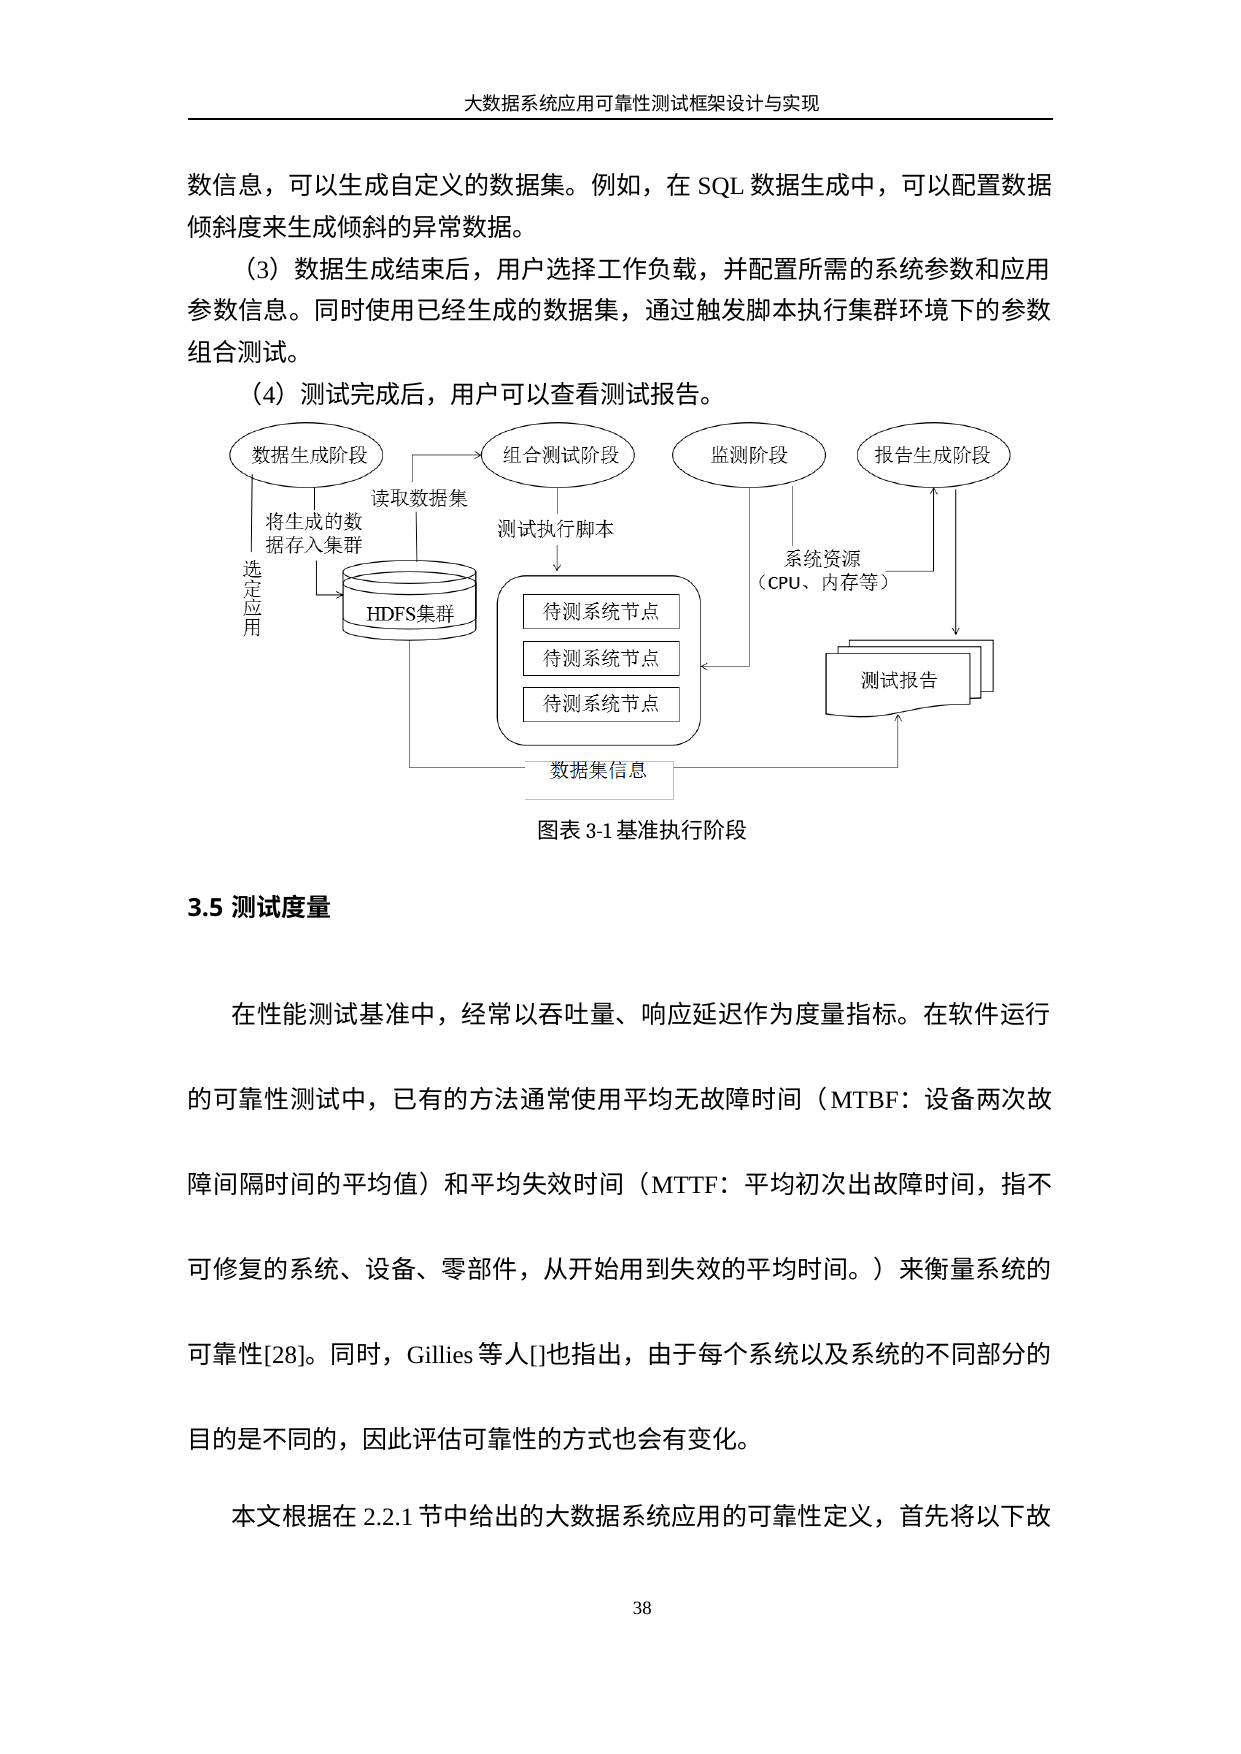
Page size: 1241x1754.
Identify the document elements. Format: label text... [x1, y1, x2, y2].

text （4）测试完成后，用户可以查看测试报告。 [187, 369, 1053, 410]
text （3）数据生成结束后，用户选择工作负载，并配置所需的系统参数和应用参数信息。同时使用已经生成的数据集，通过触发脚本执行集群环境下的参数组合测试。 [187, 244, 1053, 369]
picture [229, 422, 1011, 800]
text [187, 1480, 1053, 1548]
subtitle 测试度量 [187, 872, 1053, 940]
text 图表 3-1 基准执行阶段 [187, 812, 1053, 846]
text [187, 160, 1053, 244]
text 在性能测试基准中，经常以吞吐量、响应延迟作为度量指标。在软件运行的可靠性测试中，已有的方法通常使用平均无故障时间（MTBF：设备两次故障间隔时间的平均值）和平均失效时间（MTTF：平均初次出故障时间，指不可修复的系统、设备、零部件，从开始用到失效的平均时间。）来衡量系统的可靠性[28]。同时，Gillies等人[]也指出，由于每个系统以及系统的不同部分的目的是不同的，因此评估可靠性的方式也会有变化。 [187, 979, 1053, 1471]
